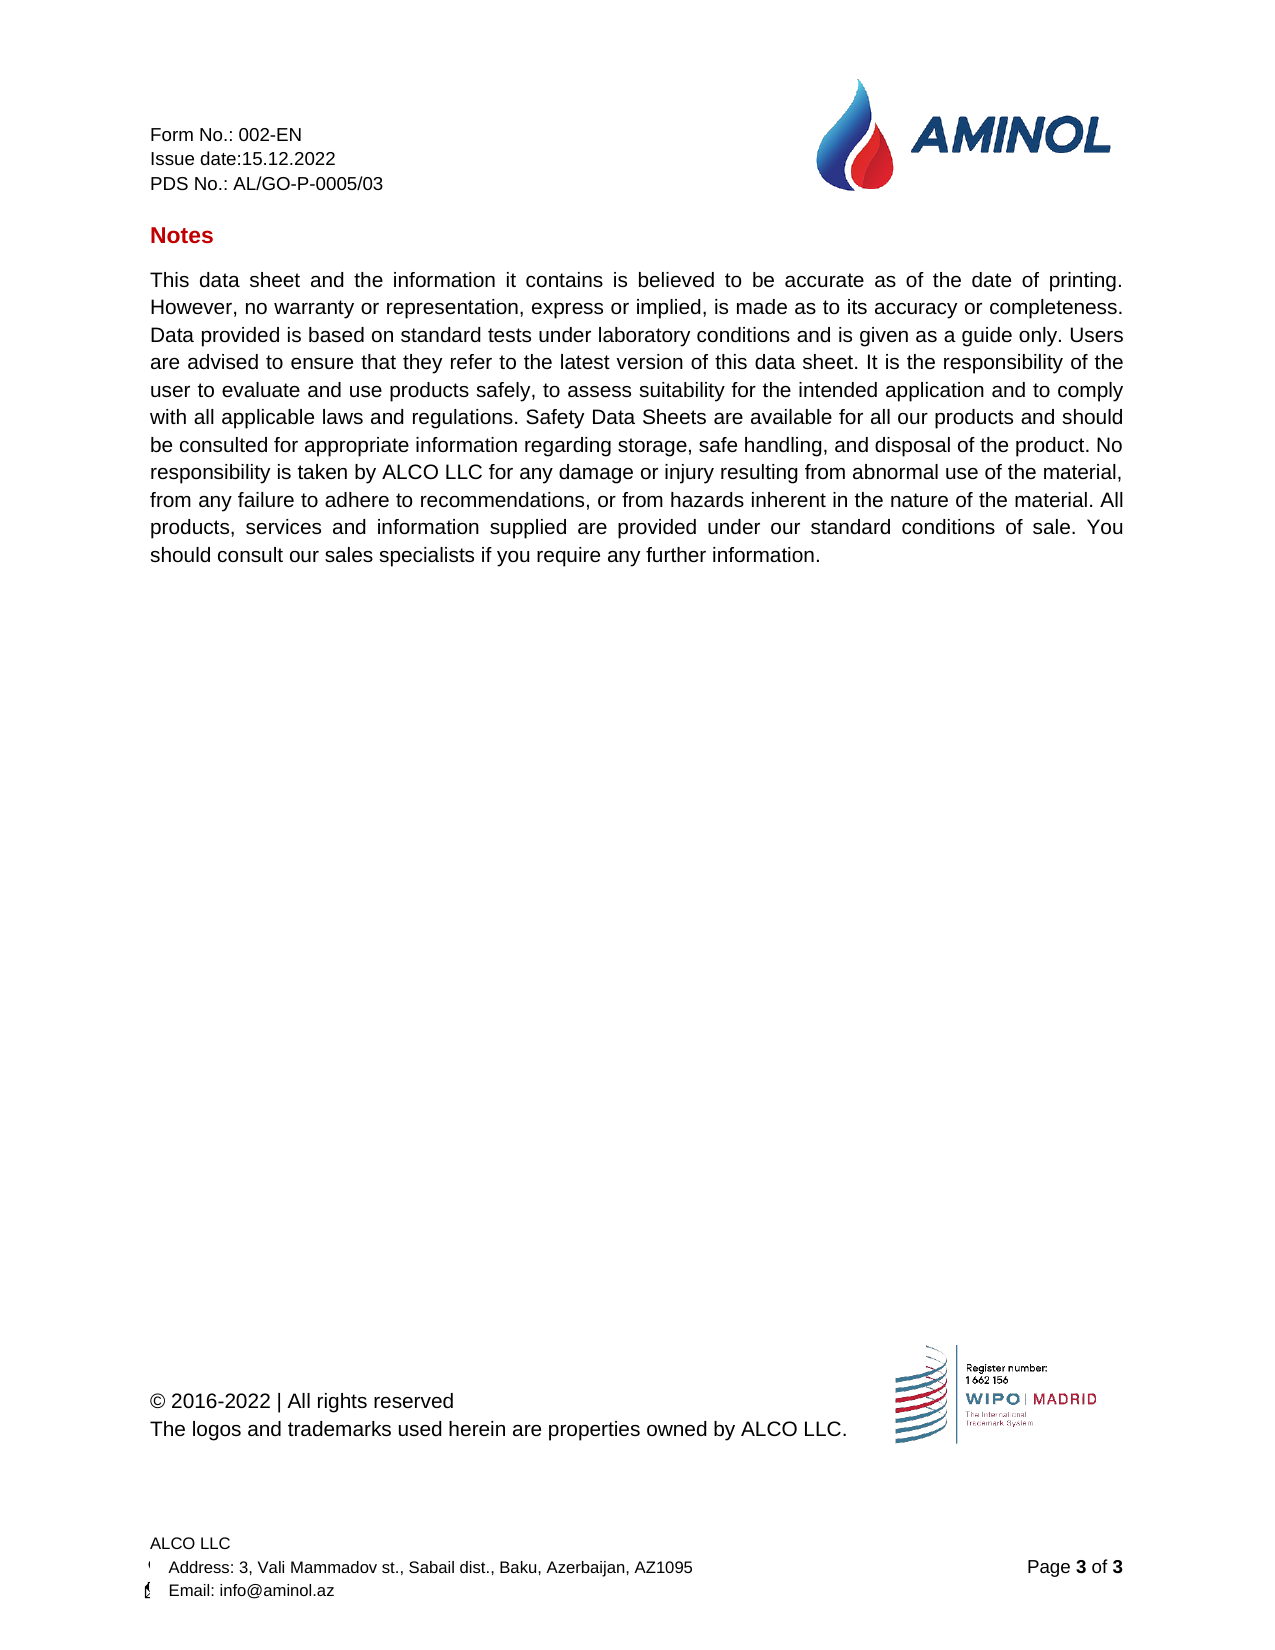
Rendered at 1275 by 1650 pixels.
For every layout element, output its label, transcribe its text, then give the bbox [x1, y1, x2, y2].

picture [806, 74, 1125, 198]
picture [143, 1580, 150, 1599]
text The logos and trademarks used herein are properties owned by ALCO LLC. [150, 1417, 865, 1441]
picture [142, 1556, 150, 1579]
text © 2016-2022 | All rights reserved [150, 1389, 865, 1413]
picture [865, 1312, 1125, 1476]
text This data sheet and the information it contains is believed to be accurate as of the date of printing. However, no warranty or representation, express or implied, is made as to its accuracy or completeness. Data provided is based on standard tests under laboratory conditions and is given as a guide only. Users are advised to ensure that they refer to the latest version of this data sheet. It is the responsibility of the user to evaluate and use products safely, to assess suitability for the intended application and to comply with all applicable laws and regulations. Safety Data Sheets are available for all our products and should be consulted for appropriate information regarding storage, safe handling, and disposal of the product. No responsibility is taken by ALCO LLC for any damage or injury resulting from abnormal use of the material, from any failure to adhere to recommendations, or from hazards inherent in the nature of the material. All products, services and information supplied are provided under our standard conditions of sale. You should consult our sales specialists if you require any further information. [150, 268, 1125, 567]
text Notes [150, 222, 1125, 249]
